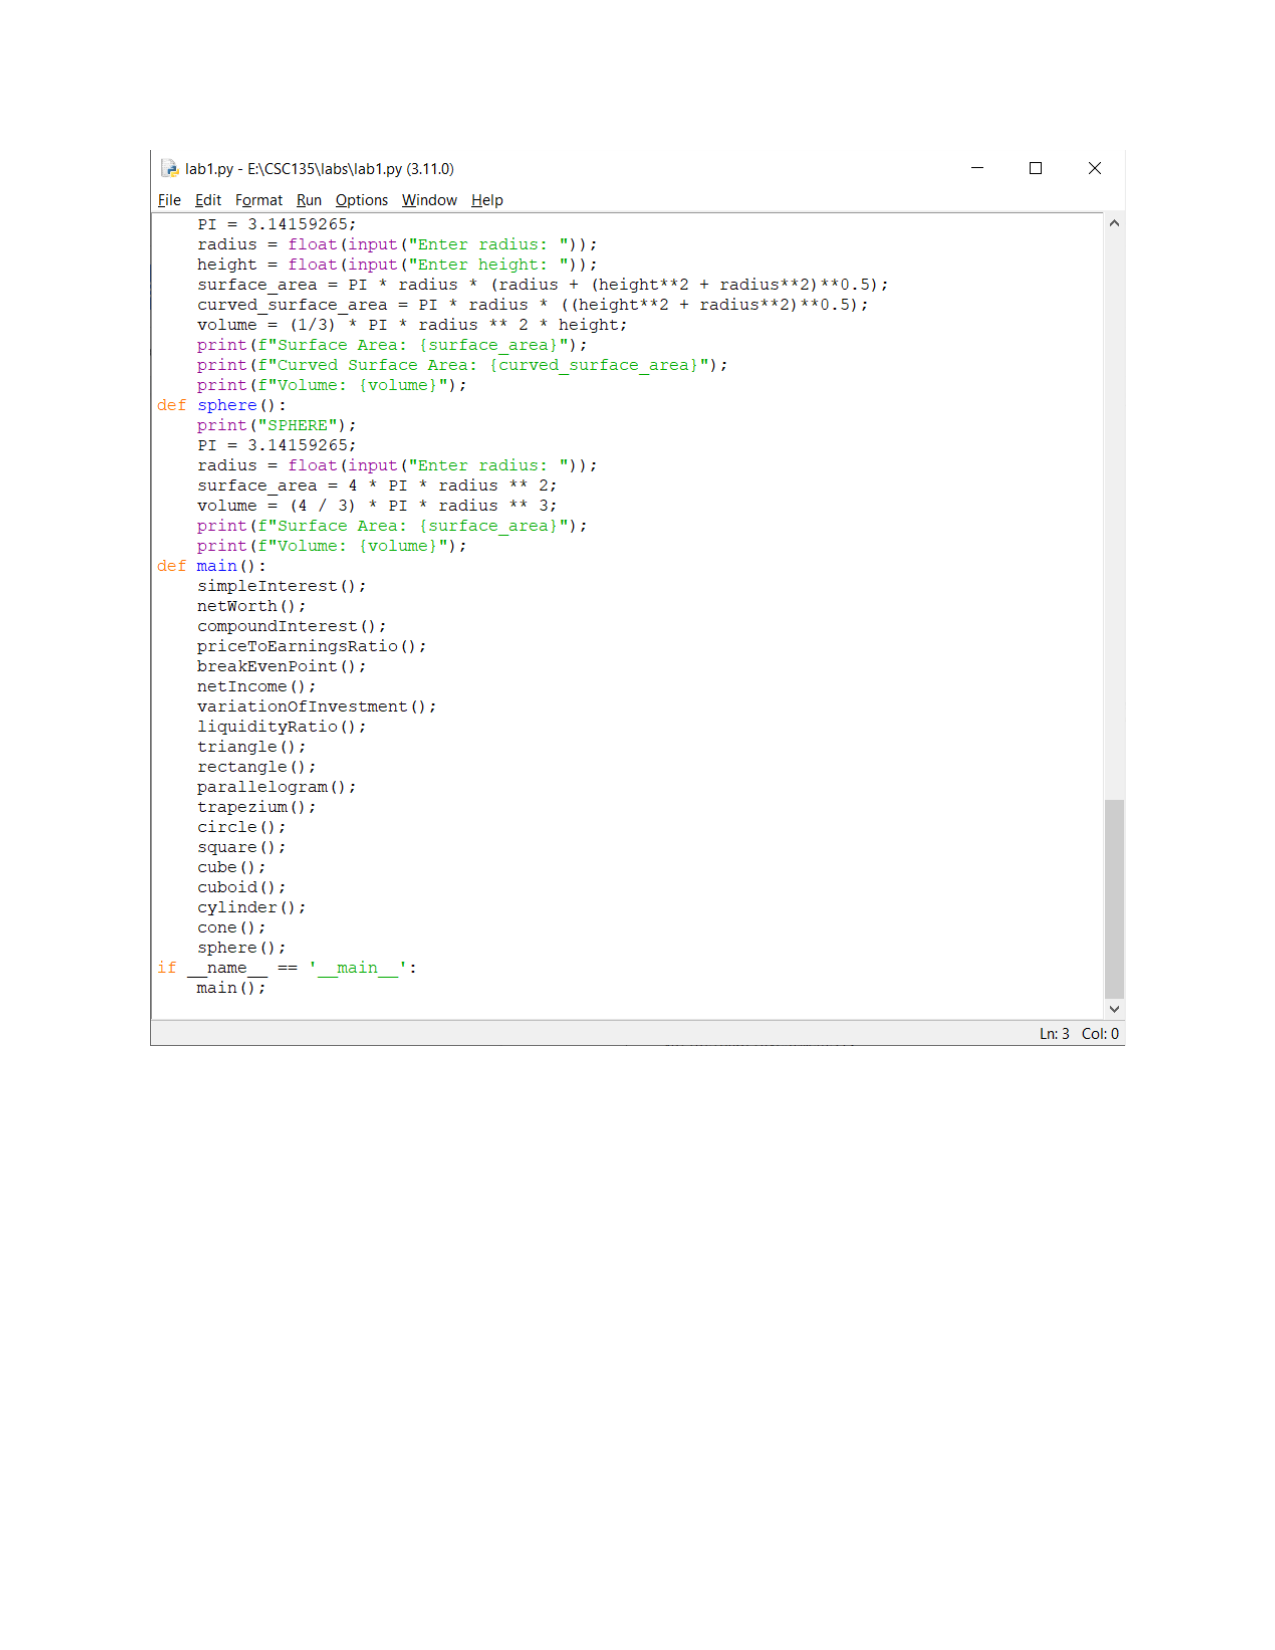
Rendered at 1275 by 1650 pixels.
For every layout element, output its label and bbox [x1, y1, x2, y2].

picture [150, 150, 1125, 1046]
